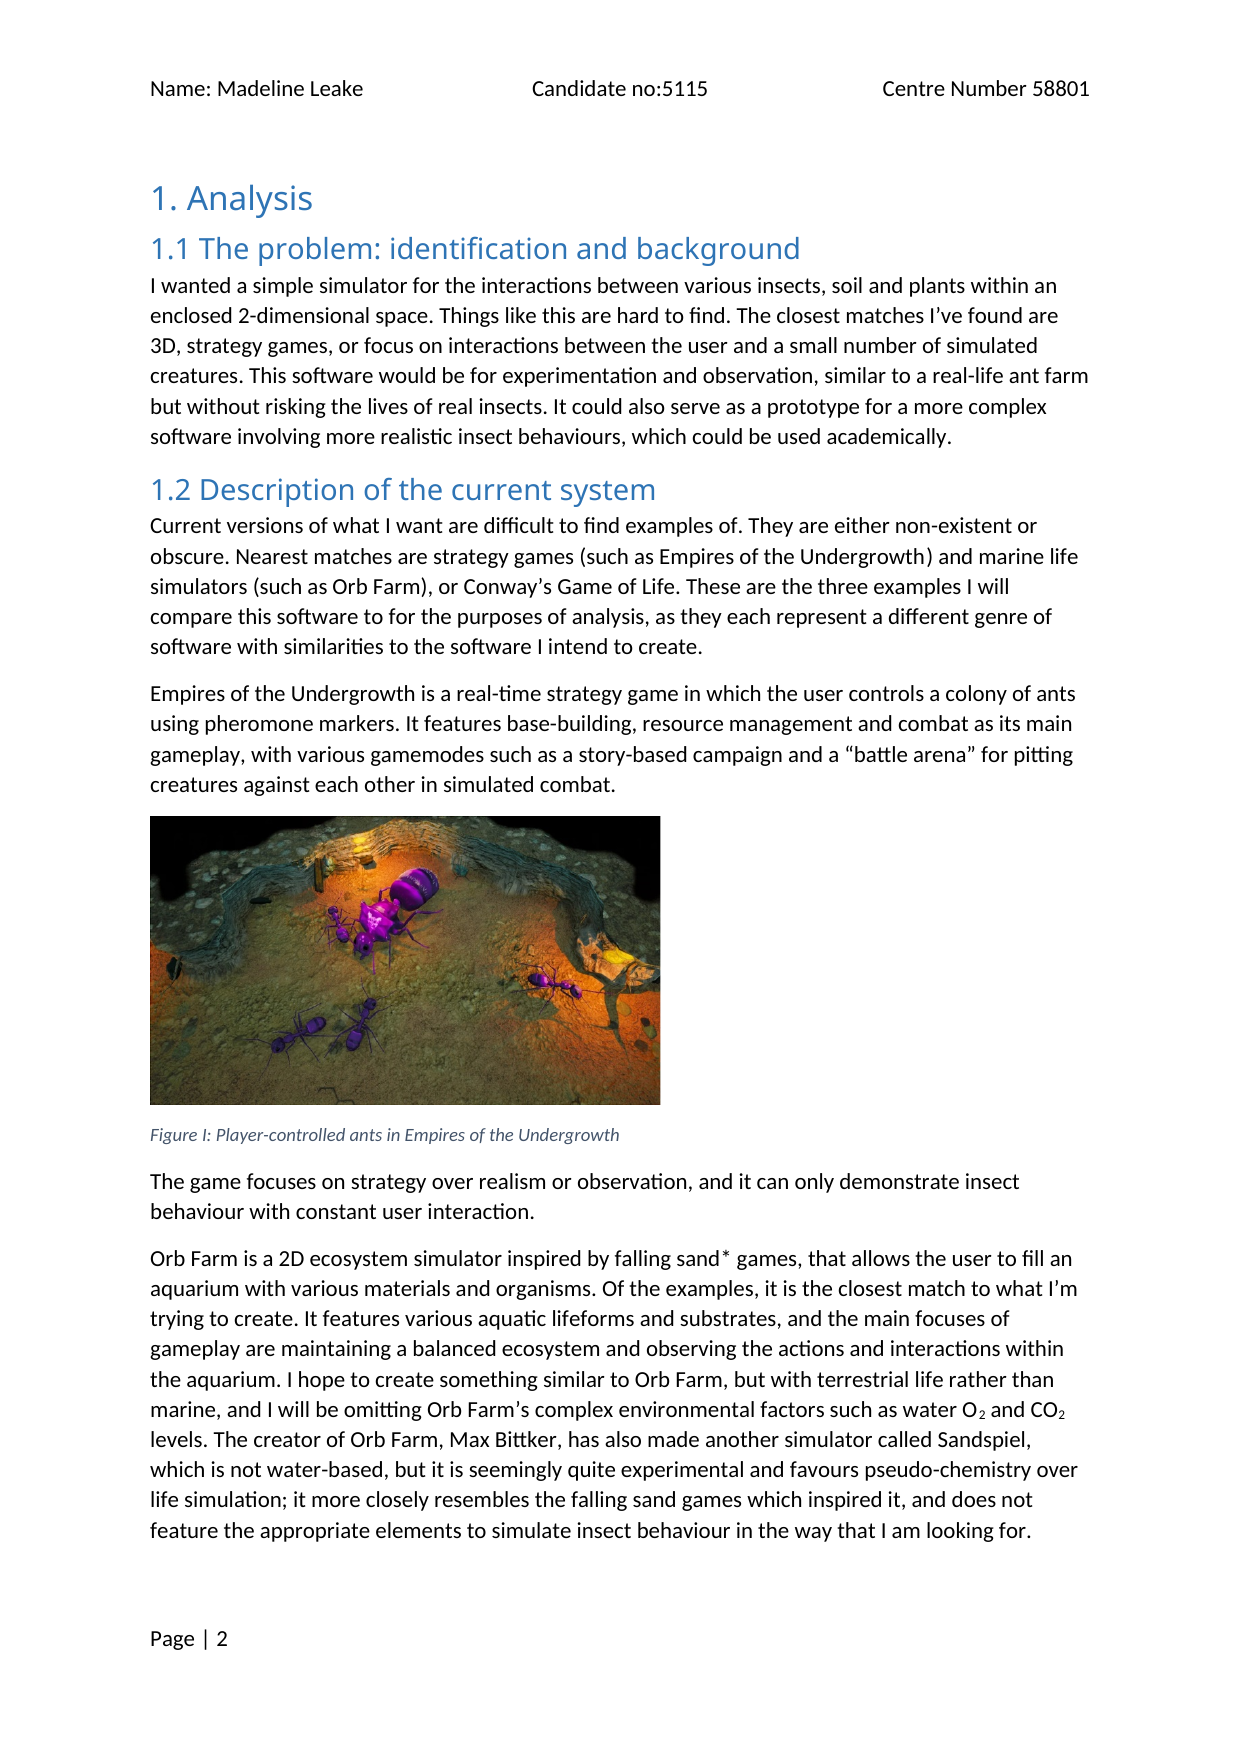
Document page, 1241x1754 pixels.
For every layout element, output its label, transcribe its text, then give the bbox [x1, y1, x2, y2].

text I wanted a simple simulator for the interactions between various insects, soil and plants within an enclosed 2-dimensional space. Things like this are hard to find. The closest matches I’ve found are 3D, strategy games, or focus on interactions between the user and a small number of simulated creatures. This software would be for experimentation and observation, similar to a real-life ant farm but without risking the lives of real insects. It could also serve as a prototype for a more complex software involving more realistic insect behaviours, which could be used academically. [150, 271, 1090, 450]
picture [150, 816, 661, 1105]
text Orb Farm is a 2D ecosystem simulator inspired by falling sand* games, that allows the user to fill an aquarium with various materials and organisms. Of the examples, it is the closest match to what I’m trying to create. It features various aquatic lifeforms and substrates, and the main focuses of gameplay are maintaining a balanced ecosystem and observing the actions and interactions within the aquarium. I hope to create something similar to Orb Farm, but with terrestrial life rather than marine, and I will be omitting Orb Farm’s complex environmental factors such as water O2 and CO2 levels. The creator of Orb Farm, Max Bittker, has also made another simulator called Sandspiel, which is not water-based, but it is seemingly quite experimental and favours pseudo-chemistry over life simulation; it more closely resembles the falling sand games which inspired it, and does not feature the appropriate elements to simulate insect behaviour in the way that I am looking for. [150, 1244, 1090, 1544]
text The game focuses on strategy over realism or observation, and it can only demonstrate insect behaviour with constant user interaction. [150, 1167, 1090, 1225]
subtitle 1.1 The problem: identification and background [150, 228, 1090, 268]
subtitle 1.2 Description of the current system [150, 469, 1090, 508]
subtitle 1. Analysis [150, 175, 1090, 220]
text Empires of the Undergrowth is a real-time strategy game in which the user controls a colony of ants using pheromone markers. It features base-building, resource management and combat as its main gameplay, with various gamemodes such as a story-based campaign and a “battle arena” for pitting creatures against each other in simulated combat. [150, 679, 1090, 798]
text Figure I: Player-controlled ants in Empires of the Undergrowth [150, 1123, 1090, 1146]
text Current versions of what I want are difficult to find examples of. They are either non-existent or obscure. Nearest matches are strategy games (such as Empires of the Undergrowth) and marine life simulators (such as Orb Farm), or Conway’s Game of Life. These are the three examples I will compare this software to for the purposes of analysis, as they each represent a different genre of software with similarities to the software I intend to create. [150, 512, 1090, 661]
